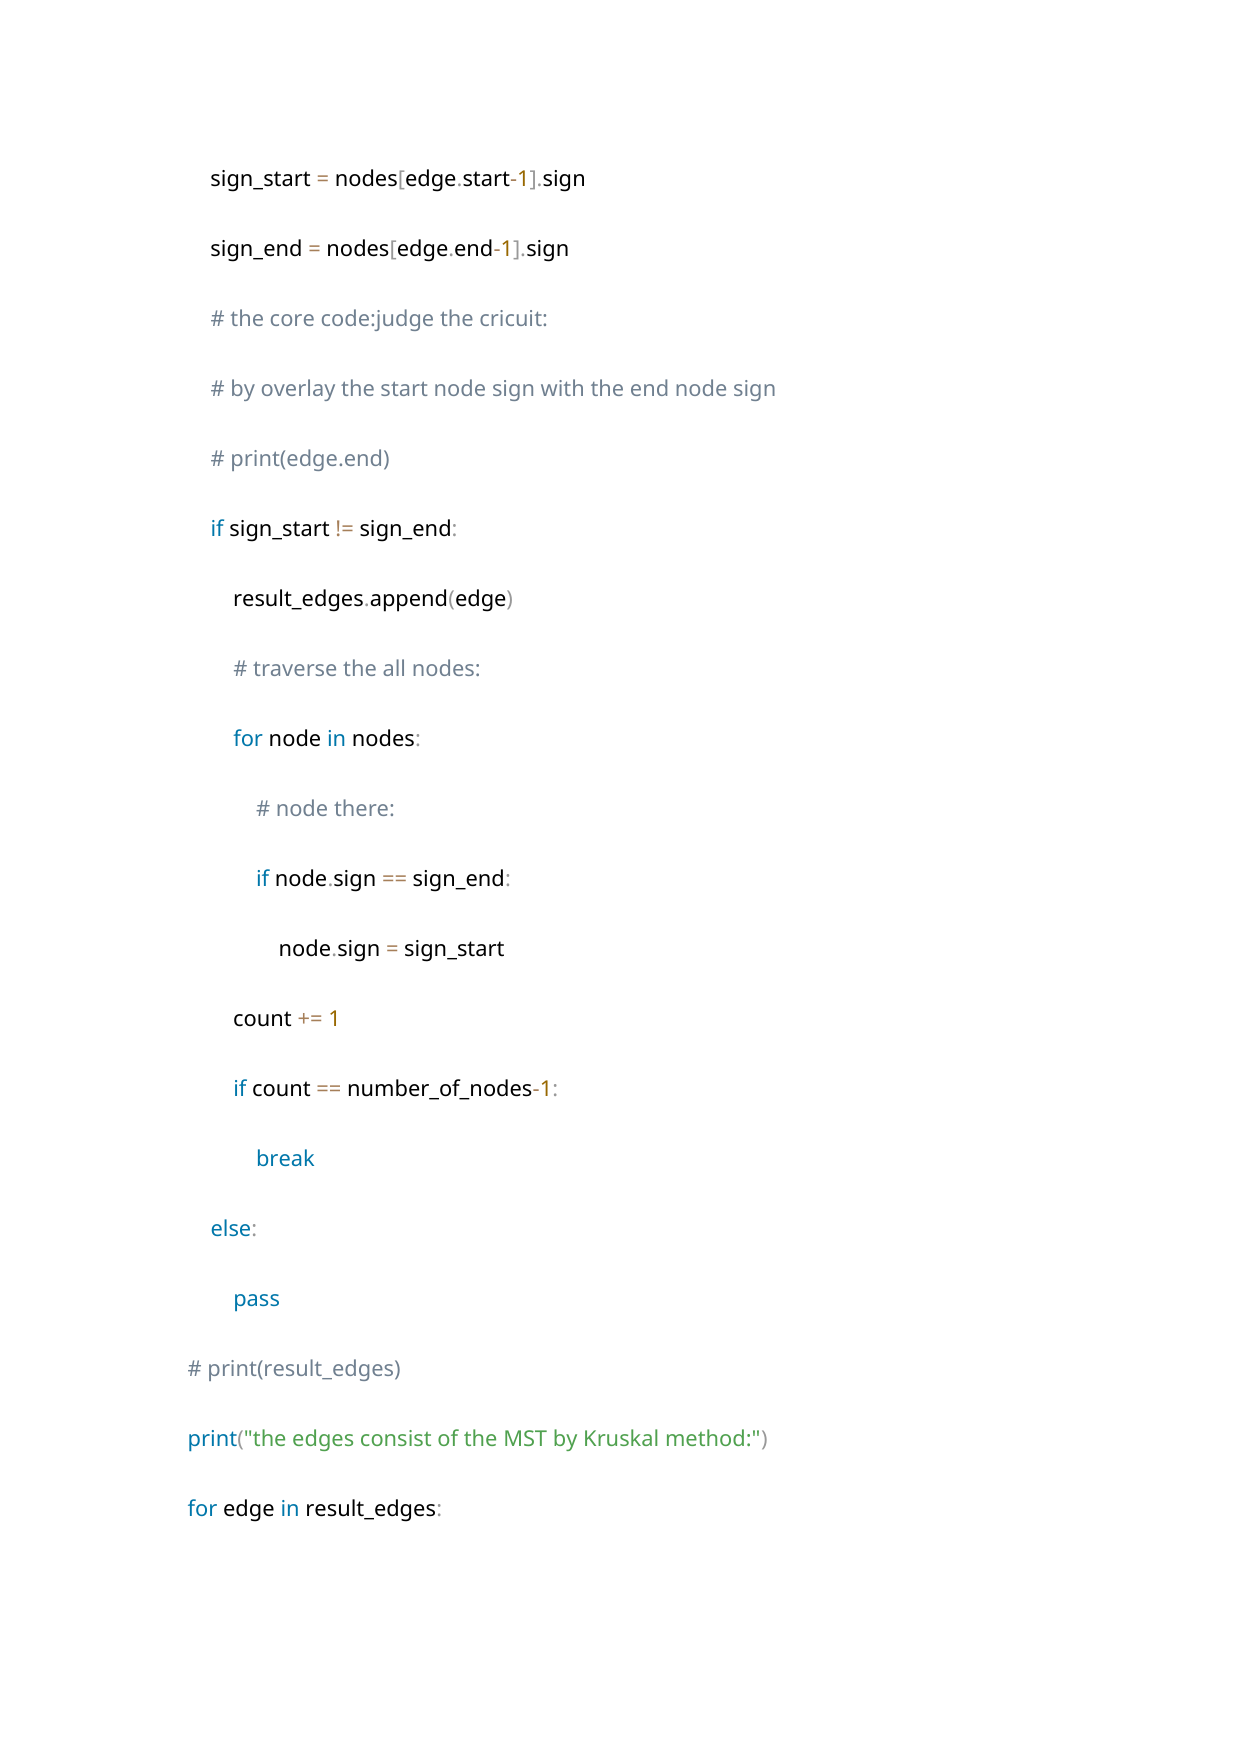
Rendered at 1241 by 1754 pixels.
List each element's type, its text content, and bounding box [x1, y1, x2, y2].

text # traverse the all nodes: [187, 652, 1053, 684]
text result_edges.append(edge) [187, 582, 1053, 614]
text # print(edge.end) [187, 442, 1053, 474]
text node.sign = sign_start [187, 932, 1053, 964]
text break [187, 1142, 1053, 1174]
text sign_end = nodes[edge.end-1].sign [187, 232, 1053, 264]
text for edge in result_edges: [187, 1492, 1053, 1524]
text for node in nodes: [187, 722, 1053, 754]
text else: [187, 1212, 1053, 1244]
text pass [187, 1282, 1053, 1314]
text # print(result_edges) [187, 1352, 1053, 1384]
text if count == number_of_nodes-1: [187, 1072, 1053, 1104]
text if node.sign == sign_end: [187, 862, 1053, 894]
text # by overlay the start node sign with the end node sign [187, 372, 1053, 404]
text # the core code:judge the cricuit: [187, 302, 1053, 334]
text print("the edges consist of the MST by Kruskal method:") [187, 1422, 1053, 1454]
text sign_start = nodes[edge.start-1].sign [187, 162, 1053, 194]
text count += 1 [187, 1002, 1053, 1034]
text # node there: [187, 792, 1053, 824]
text if sign_start != sign_end: [187, 512, 1053, 544]
